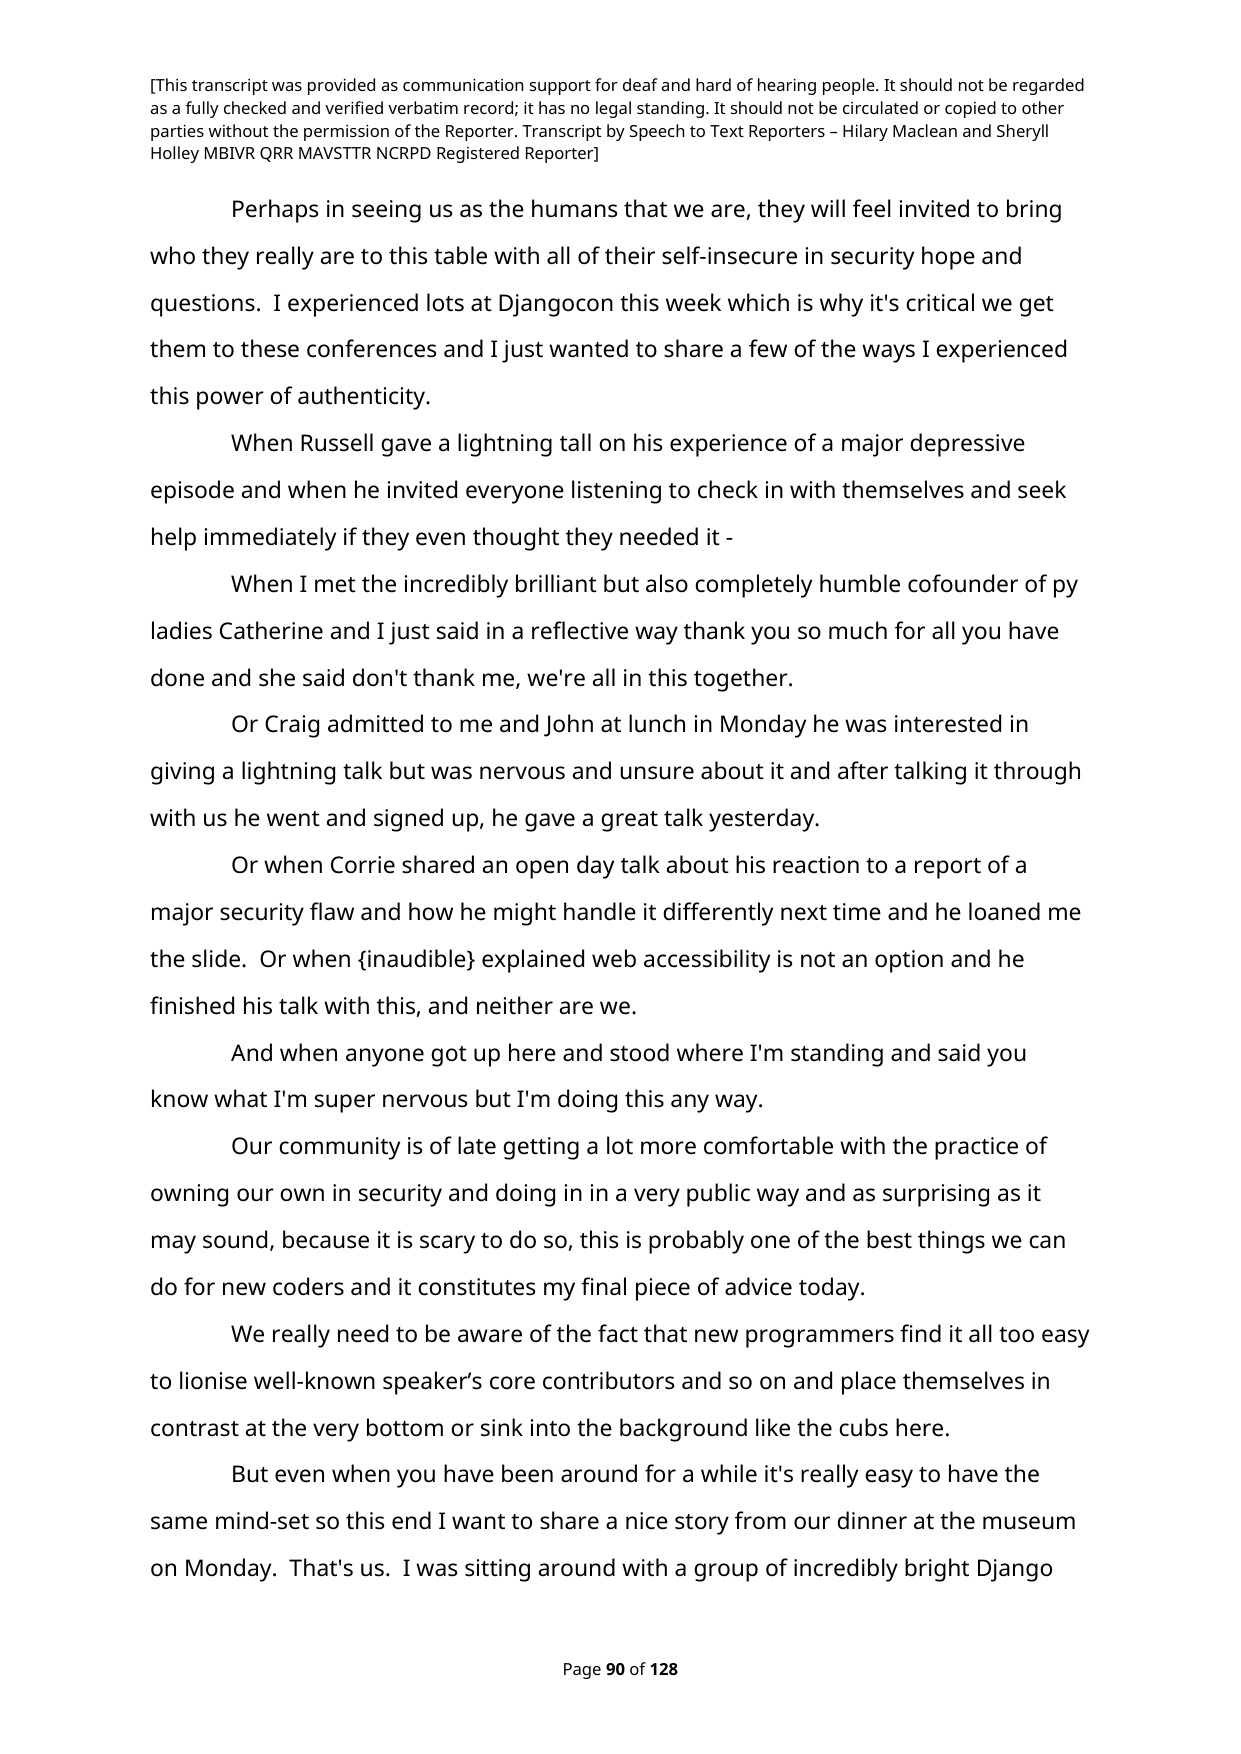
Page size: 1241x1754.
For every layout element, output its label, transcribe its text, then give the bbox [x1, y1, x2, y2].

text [150, 1458, 1090, 1583]
text Our community is of late getting a lot more comfortable with the practice of owning our own in security and doing in in a very public way and as surprising as it may sound, because it is scary to do so, this is probably one of the best things we can do for new coders and it constitutes my final piece of advice today. [150, 1130, 1090, 1302]
text When Russell gave a lightning tall on his experience of a major depressive episode and when he invited everyone listening to check in with themselves and seek help immediately if they even thought they needed it - [150, 427, 1090, 552]
text Perhaps in seeing us as the humans that we are, they will feel invited to bring who they really are to this table with all of their self-insecure in security hope and questions. I experienced lots at Djangocon this week which is why it's critical we get them to these conferences and I just wanted to share a few of the ways I experienced this power of authenticity. [150, 193, 1090, 411]
text Or when Corrie shared an open day talk about his reaction to a report of a major security flaw and how he might handle it differently next time and he loaned me the slide. Or when {inaudible} explained web accessibility is not an option and he finished his talk with this, and neither are we. [150, 849, 1090, 1021]
text When I met the incredibly brilliant but also completely humble cofounder of py ladies Catherine and I just said in a reflective way thank you so much for all you have done and she said don't thank me, we're all in this together. [150, 568, 1090, 693]
text We really need to be aware of the fact that new programmers find it all too easy to lionise well-known speaker’s core contributors and so on and place themselves in contrast at the very bottom or sink into the background like the cubs here. [150, 1318, 1090, 1443]
text Or Craig admitted to me and John at lunch in Monday he was interested in giving a lightning talk but was nervous and unsure about it and after talking it through with us he went and signed up, he gave a great talk yesterday. [150, 708, 1090, 833]
text And when anyone got up here and stood where I'm standing and said you know what I'm super nervous but I'm doing this any way. [150, 1036, 1090, 1114]
